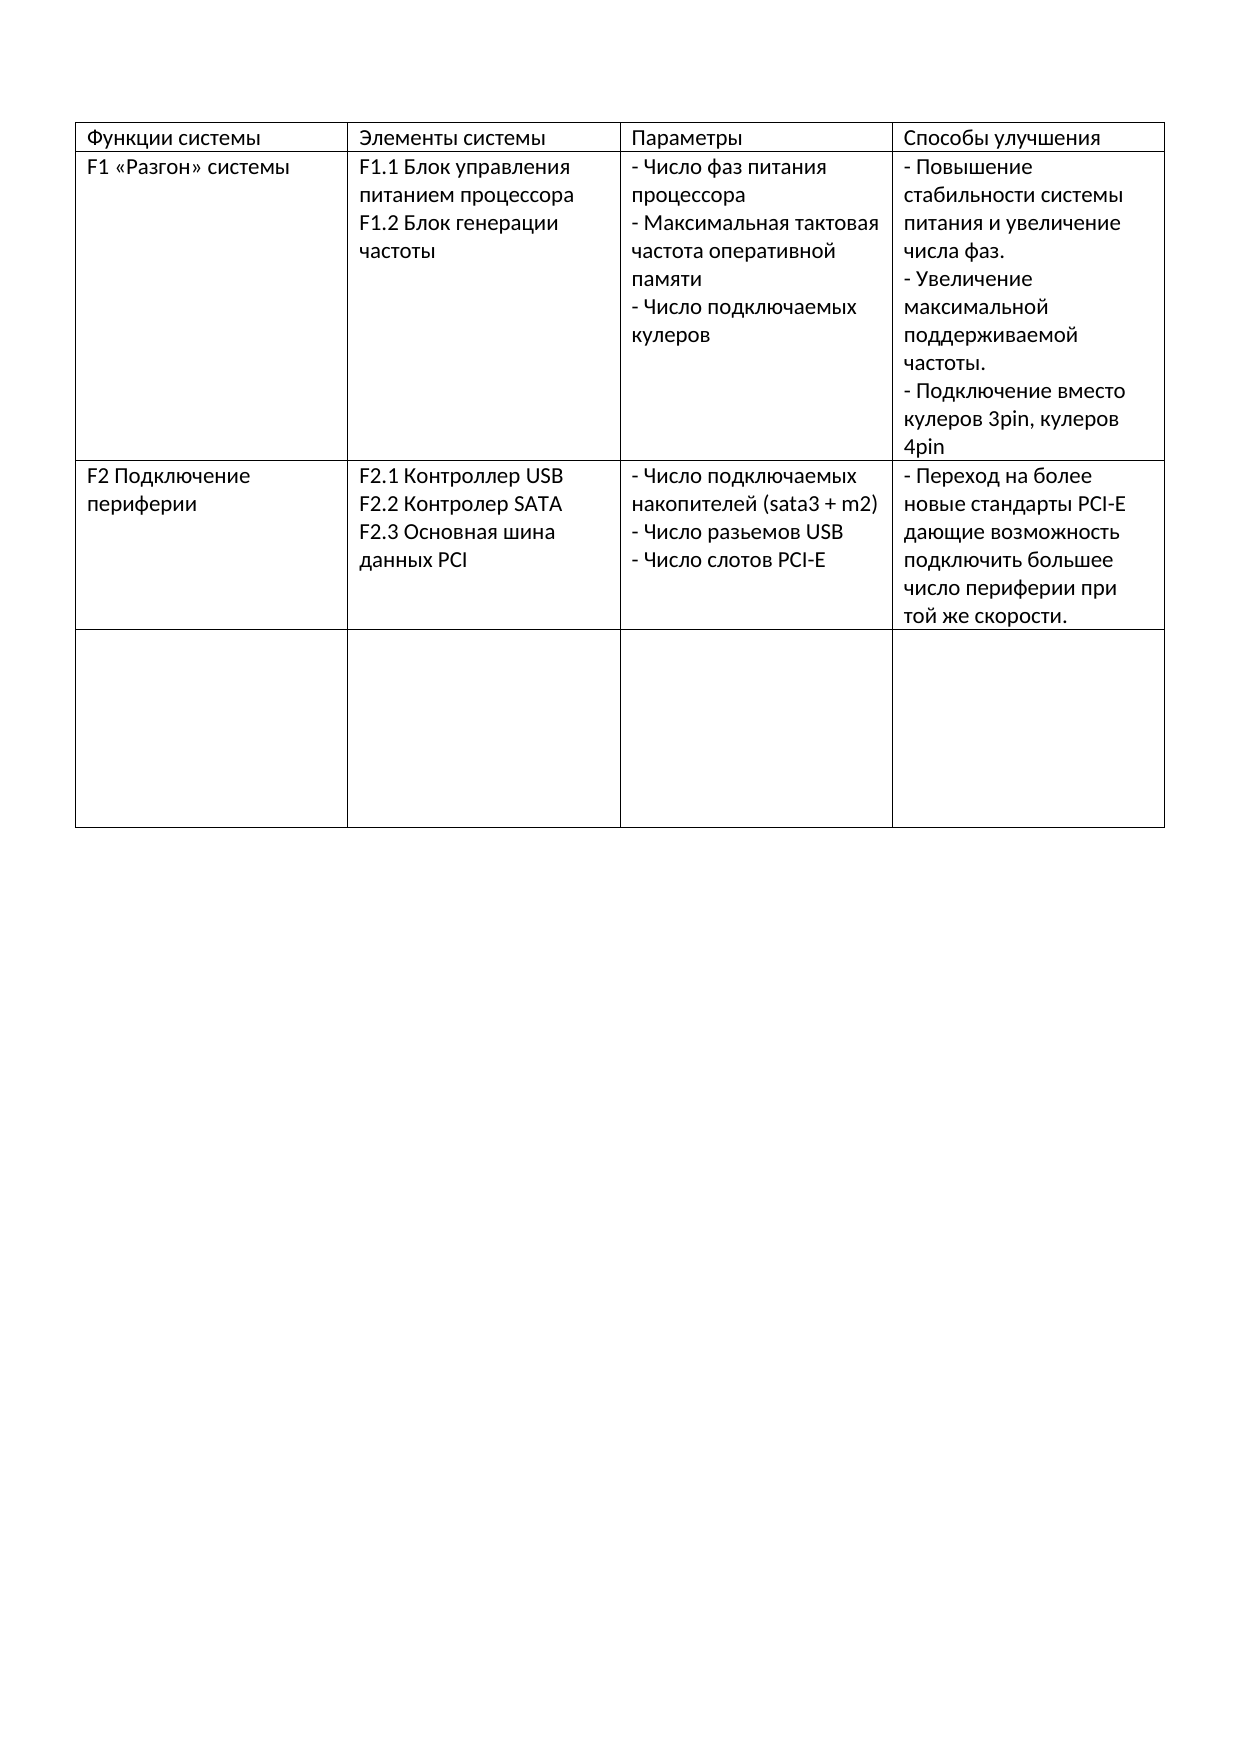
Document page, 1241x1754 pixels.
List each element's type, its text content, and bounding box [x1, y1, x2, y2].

table_cell - Переход на более новые стандарты PCI-E дающие возможность подключить большее число периферии при той же скорости. [893, 461, 1164, 629]
table_header Способы улучшения [893, 123, 1164, 151]
table_cell [621, 630, 892, 827]
table_cell F1 «Разгон» системы [76, 152, 347, 460]
table_cell - Число подключаемых накопителей (sata3 + m2) - Число разьемов USB - Число слотов PCI-E [621, 461, 892, 629]
table_cell [348, 630, 620, 827]
table_cell [76, 630, 347, 827]
table_cell F2.1 Контроллер USB F2.2 Контролер SATA F2.3 Основная шина данных PCI [348, 461, 620, 629]
table_cell F2 Подключение периферии [76, 461, 347, 629]
table_cell F1.1 Блок управления питанием процессора F1.2 Блок генерации частоты [348, 152, 620, 460]
table_cell [893, 630, 1164, 827]
table_cell - Число фаз питания процессора - Максимальная тактовая частота оперативной памяти - Число подключаемых кулеров [621, 152, 892, 460]
table_header Параметры [621, 123, 892, 151]
table_header Функции системы [76, 123, 347, 151]
table_header Элементы системы [348, 123, 620, 151]
table_cell - Повышение стабильности системы питания и увеличение числа фаз. - Увеличение максимальной поддерживаемой частоты. - Подключение вместо кулеров 3pin, кулеров 4pin [893, 152, 1164, 460]
